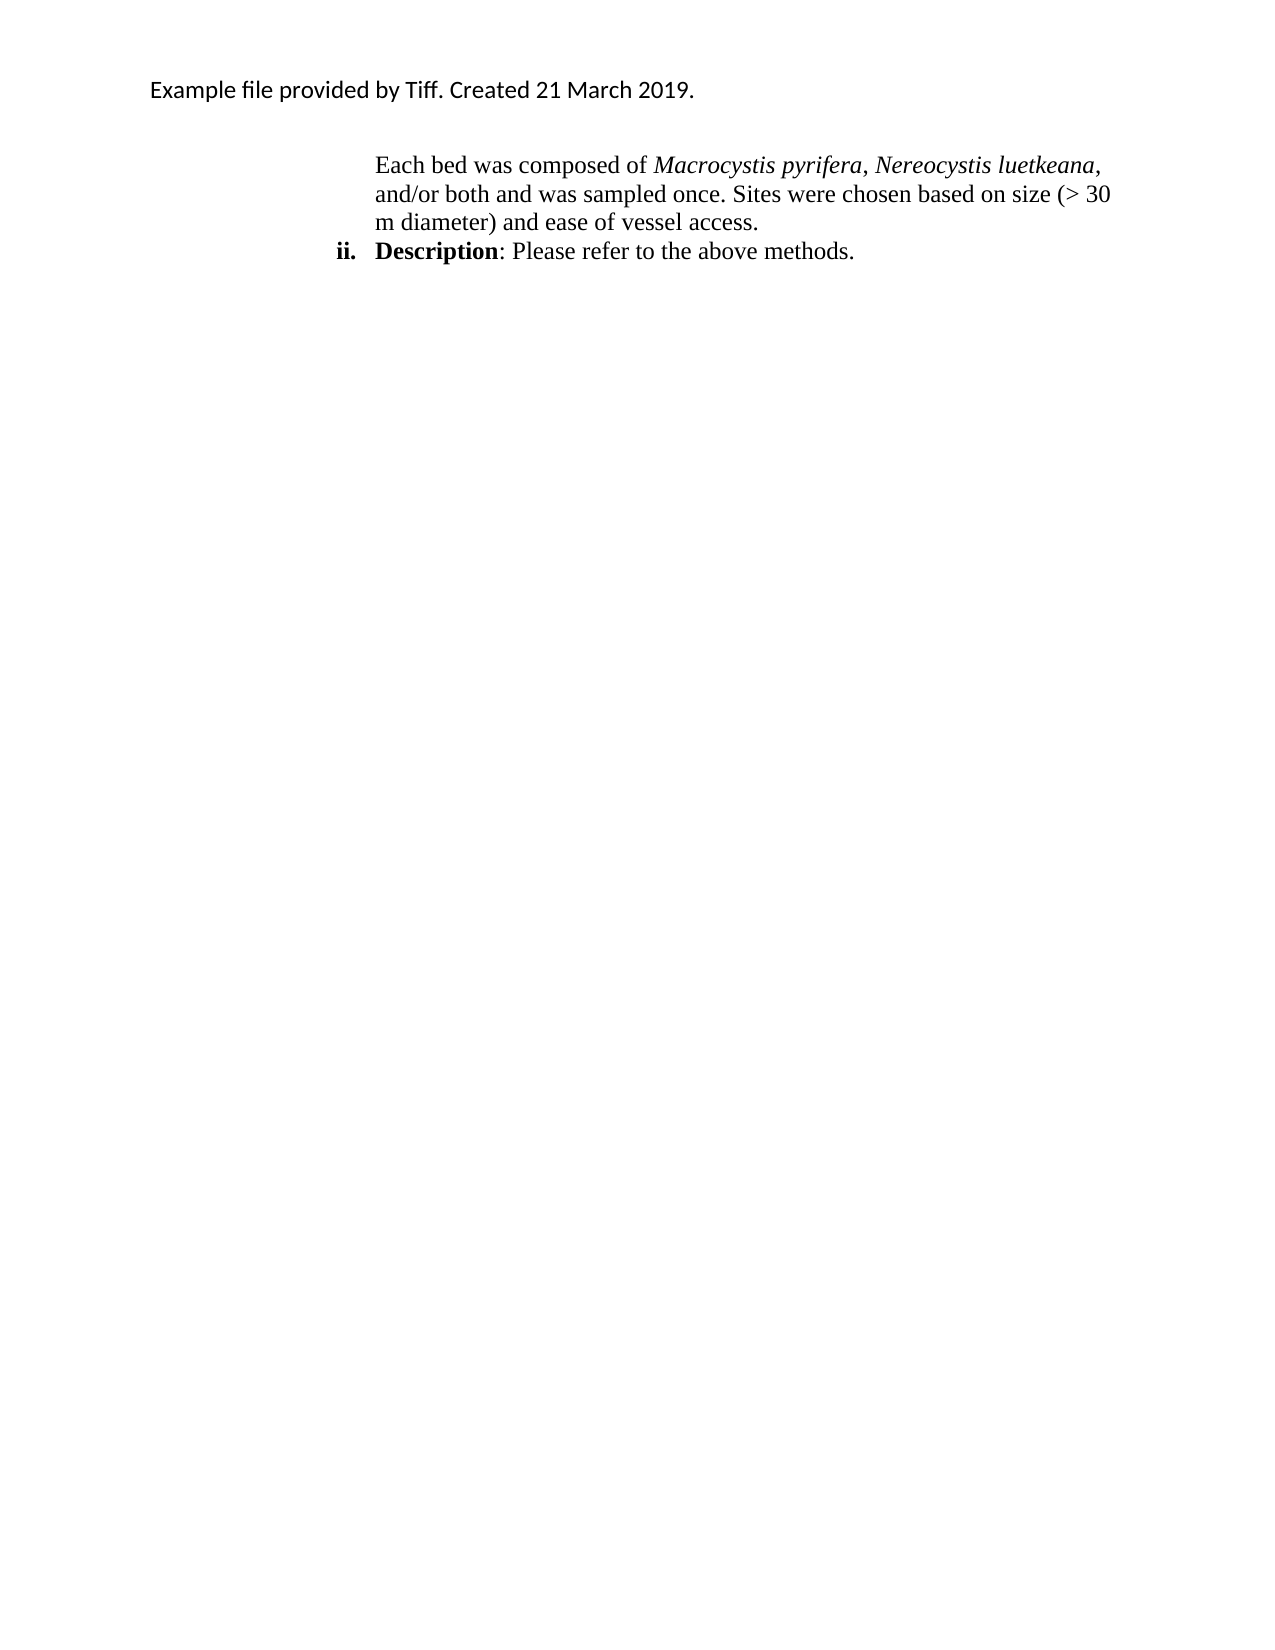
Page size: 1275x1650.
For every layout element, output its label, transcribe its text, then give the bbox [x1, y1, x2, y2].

list Each bed was composed of Macrocystis pyrifera, Nereocystis luetkeana, and/or both and was sampled once. Sites were chosen based on size (> 30 m diameter) and ease of vessel access. [375, 150, 1125, 236]
list Description: Please refer to the above methods. [356, 236, 1125, 265]
